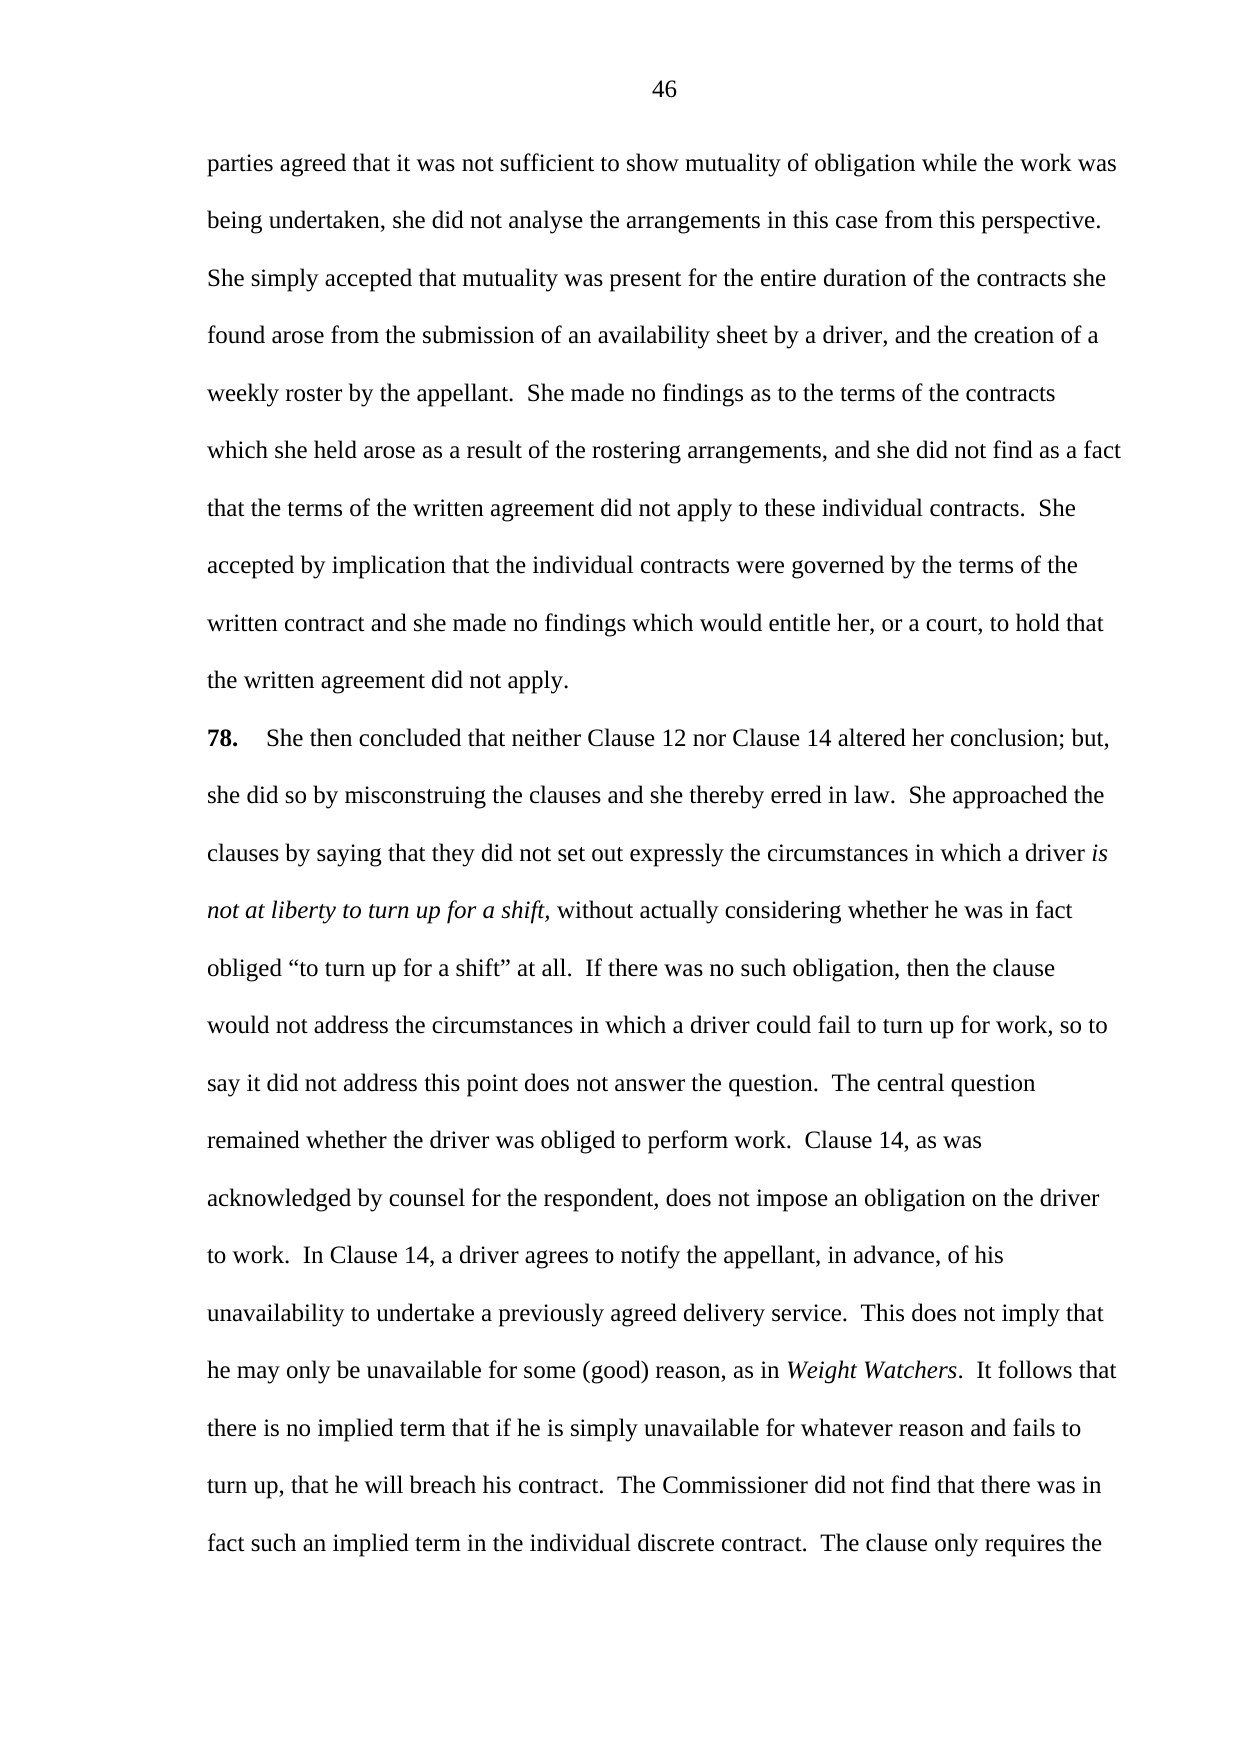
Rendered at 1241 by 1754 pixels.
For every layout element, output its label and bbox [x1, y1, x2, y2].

list [207, 148, 1122, 694]
list [207, 723, 1122, 1556]
